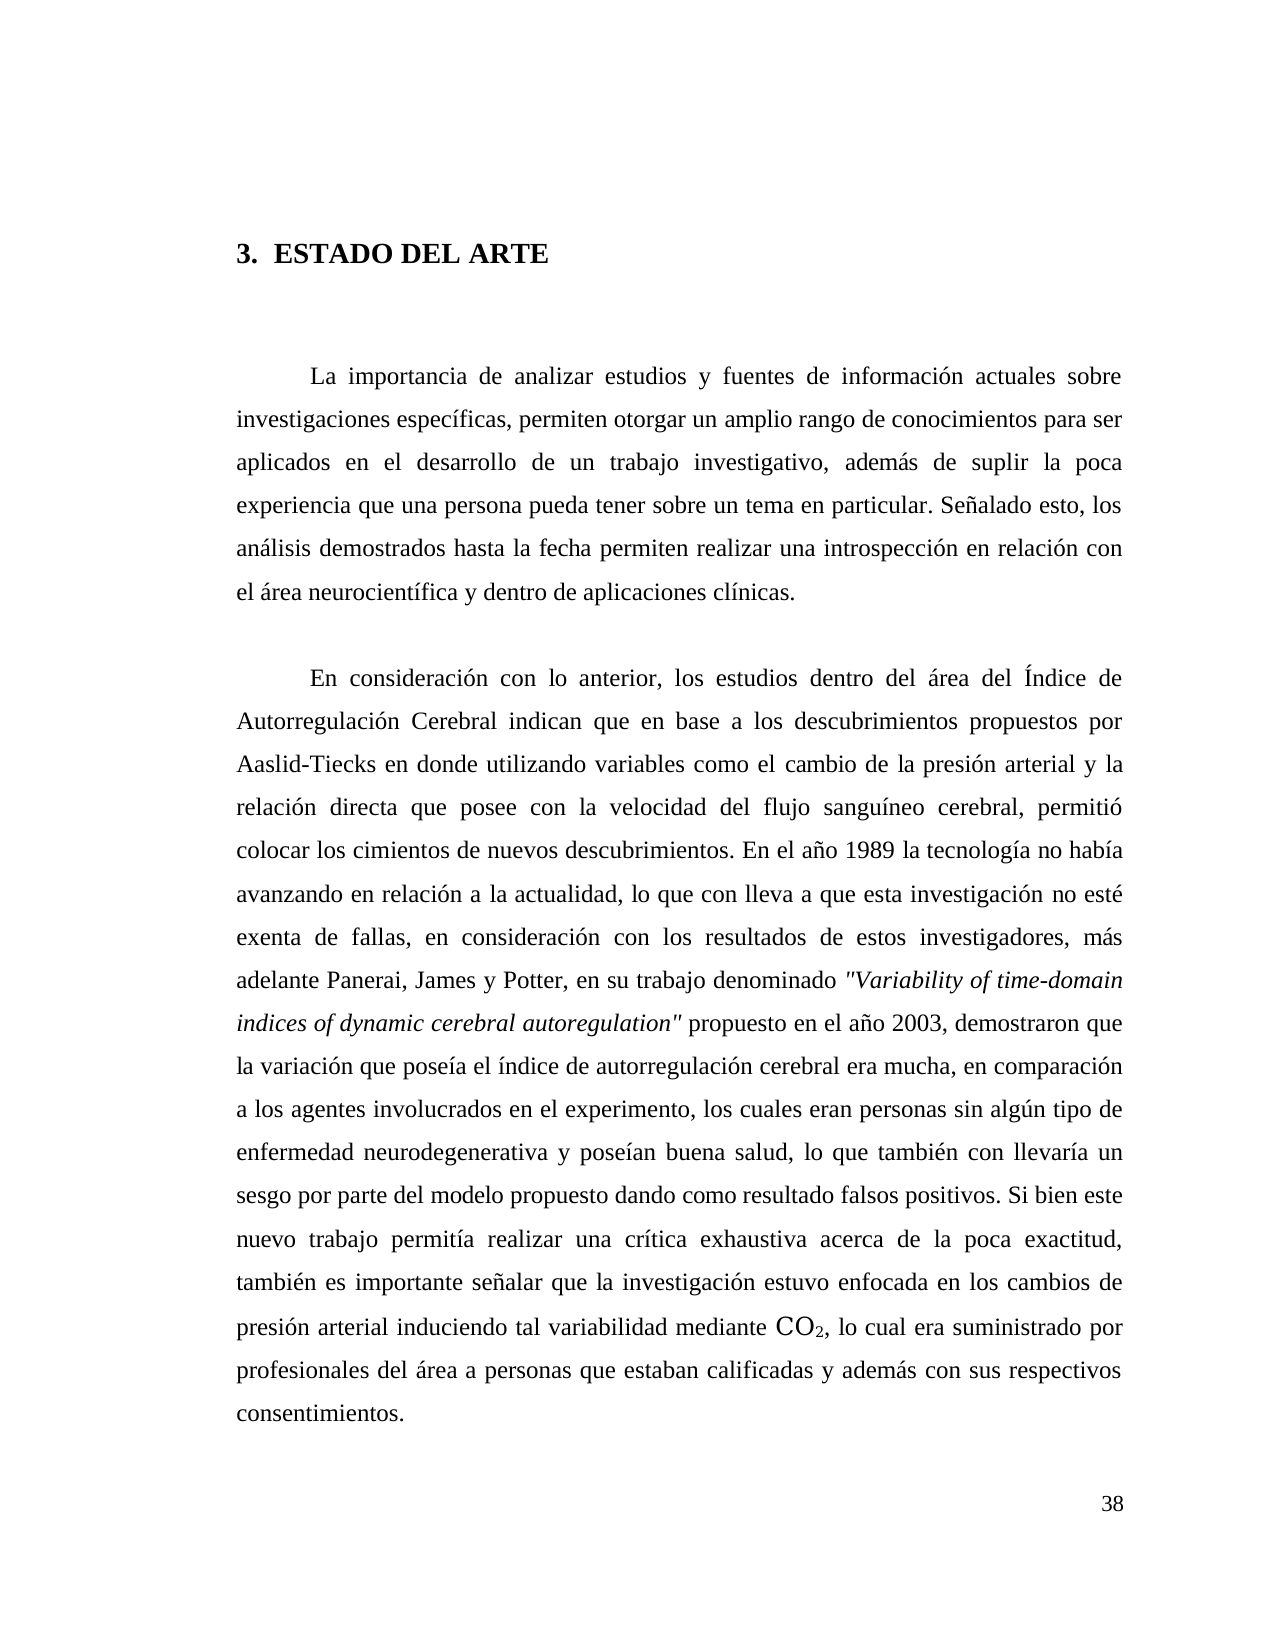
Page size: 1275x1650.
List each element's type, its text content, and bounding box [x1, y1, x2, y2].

subtitle ESTADO DEL ARTE [236, 236, 1175, 269]
text En consideración con lo anterior, los estudios dentro del área del Índice de Autorregulación Cerebral indican que en base a los descubrimientos propuestos por Aaslid-Tiecks en donde utilizando variables como el cambio de la presión arterial y la relación directa que posee con la velocidad del flujo sanguíneo cerebral, permitió colocar los cimientos de nuevos descubrimientos. En el año 1989 la tecnología no había avanzando en relación a la actualidad, lo que con lleva a que esta investigación no esté exenta de fallas, en consideración con los resultados de estos investigadores, más adelante Panerai, James y Potter, en su trabajo denominado "Variability of time-domain indices of dynamic cerebral autoregulation" propuesto en el año 2003, demostraron que la variación que poseía el índice de autorregulación cerebral era mucha, en comparación a los agentes involucrados en el experimento, los cuales eran personas sin algún tipo de enfermedad neurodegenerativa y poseían buena salud, lo que también con llevaría un sesgo por parte del modelo propuesto dando como resultado falsos positivos. Si bien este nuevo trabajo permitía realizar una crítica exhaustiva acerca de la poca exactitud, también es importante señalar que la investigación estuvo enfocada en los cambios de presión arterial induciendo tal variabilidad mediante CO2, lo cual era suministrado por profesionales del área a personas que estaban calificadas y además con sus respectivos consentimientos. [236, 663, 1123, 1427]
text La importancia de analizar estudios y fuentes de información actuales sobre investigaciones específicas, permiten otorgar un amplio rango de conocimientos para ser aplicados en el desarrollo de un trabajo investigativo, además de suplir la poca experiencia que una persona pueda tener sobre un tema en particular. Señalado esto, los análisis demostrados hasta la fecha permiten realizar una introspección en relación con el área neurocientífica y dentro de aplicaciones clínicas. [236, 361, 1122, 605]
